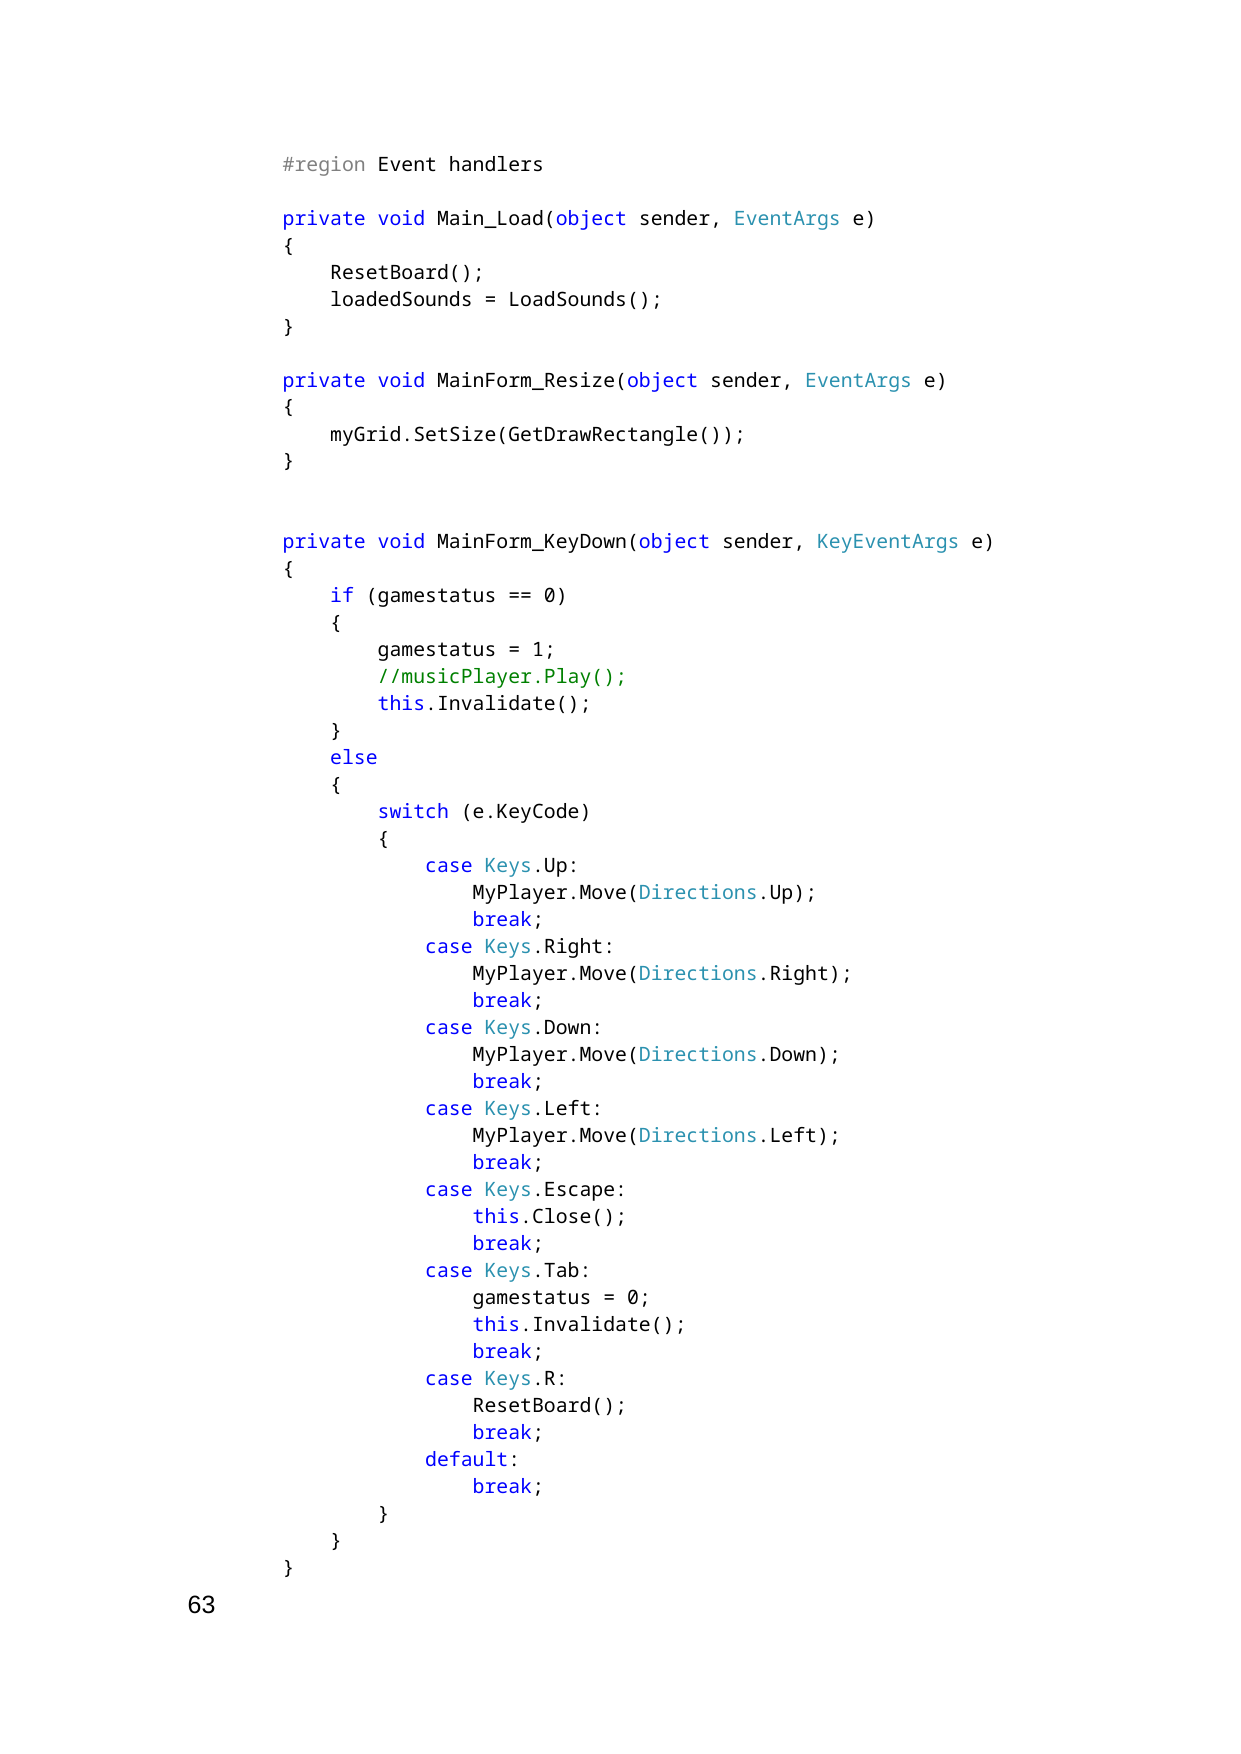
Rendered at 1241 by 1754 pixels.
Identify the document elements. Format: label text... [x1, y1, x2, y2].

text } [187, 717, 1053, 743]
text break; [187, 1418, 1053, 1445]
text switch (e.KeyCode) [187, 797, 1053, 824]
text myGrid.SetSize(GetDrawRectangle()); [187, 420, 1053, 447]
text { [187, 609, 1053, 636]
text case Keys.Left: [187, 1094, 1053, 1121]
text break; [187, 905, 1053, 932]
text else [187, 743, 1053, 771]
text case Keys.Up: [187, 851, 1053, 878]
text ResetBoard(); [187, 258, 1053, 285]
text this.Invalidate(); [187, 1310, 1053, 1337]
text private void Main_Load(object sender, EventArgs e) [187, 204, 1053, 231]
text { [187, 771, 1053, 797]
text MyPlayer.Move(Directions.Left); [187, 1121, 1053, 1148]
text default: [187, 1445, 1053, 1472]
text break; [187, 1229, 1053, 1256]
text MyPlayer.Move(Directions.Right); [187, 959, 1053, 986]
text break; [187, 986, 1053, 1013]
text #region Event handlers [187, 150, 1053, 177]
text gamestatus = 0; [187, 1283, 1053, 1310]
text case Keys.Tab: [187, 1256, 1053, 1283]
text this.Close(); [187, 1202, 1053, 1229]
text ResetBoard(); [187, 1391, 1053, 1418]
text private void MainForm_Resize(object sender, EventArgs e) [187, 366, 1053, 393]
text { [187, 231, 1053, 258]
text //musicPlayer.Play(); [187, 663, 1053, 689]
text break; [187, 1337, 1053, 1364]
text { [187, 393, 1053, 420]
text case Keys.Down: [187, 1013, 1053, 1040]
text break; [187, 1067, 1053, 1094]
text } [187, 1499, 1053, 1526]
text MyPlayer.Move(Directions.Up); [187, 878, 1053, 905]
text } [187, 1553, 1053, 1580]
text private void MainForm_KeyDown(object sender, KeyEventArgs e) [187, 528, 1053, 555]
text { [187, 824, 1053, 851]
text break; [187, 1472, 1053, 1499]
text case Keys.Escape: [187, 1175, 1053, 1202]
text loadedSounds = LoadSounds(); [187, 285, 1053, 312]
text MyPlayer.Move(Directions.Down); [187, 1040, 1053, 1067]
text } [187, 312, 1053, 339]
text this.Invalidate(); [187, 689, 1053, 717]
text gamestatus = 1; [187, 636, 1053, 663]
text } [187, 447, 1053, 474]
text { [187, 555, 1053, 582]
text case Keys.Right: [187, 932, 1053, 959]
text break; [187, 1148, 1053, 1175]
text case Keys.R: [187, 1364, 1053, 1391]
text } [187, 1526, 1053, 1553]
text if (gamestatus == 0) [187, 582, 1053, 609]
